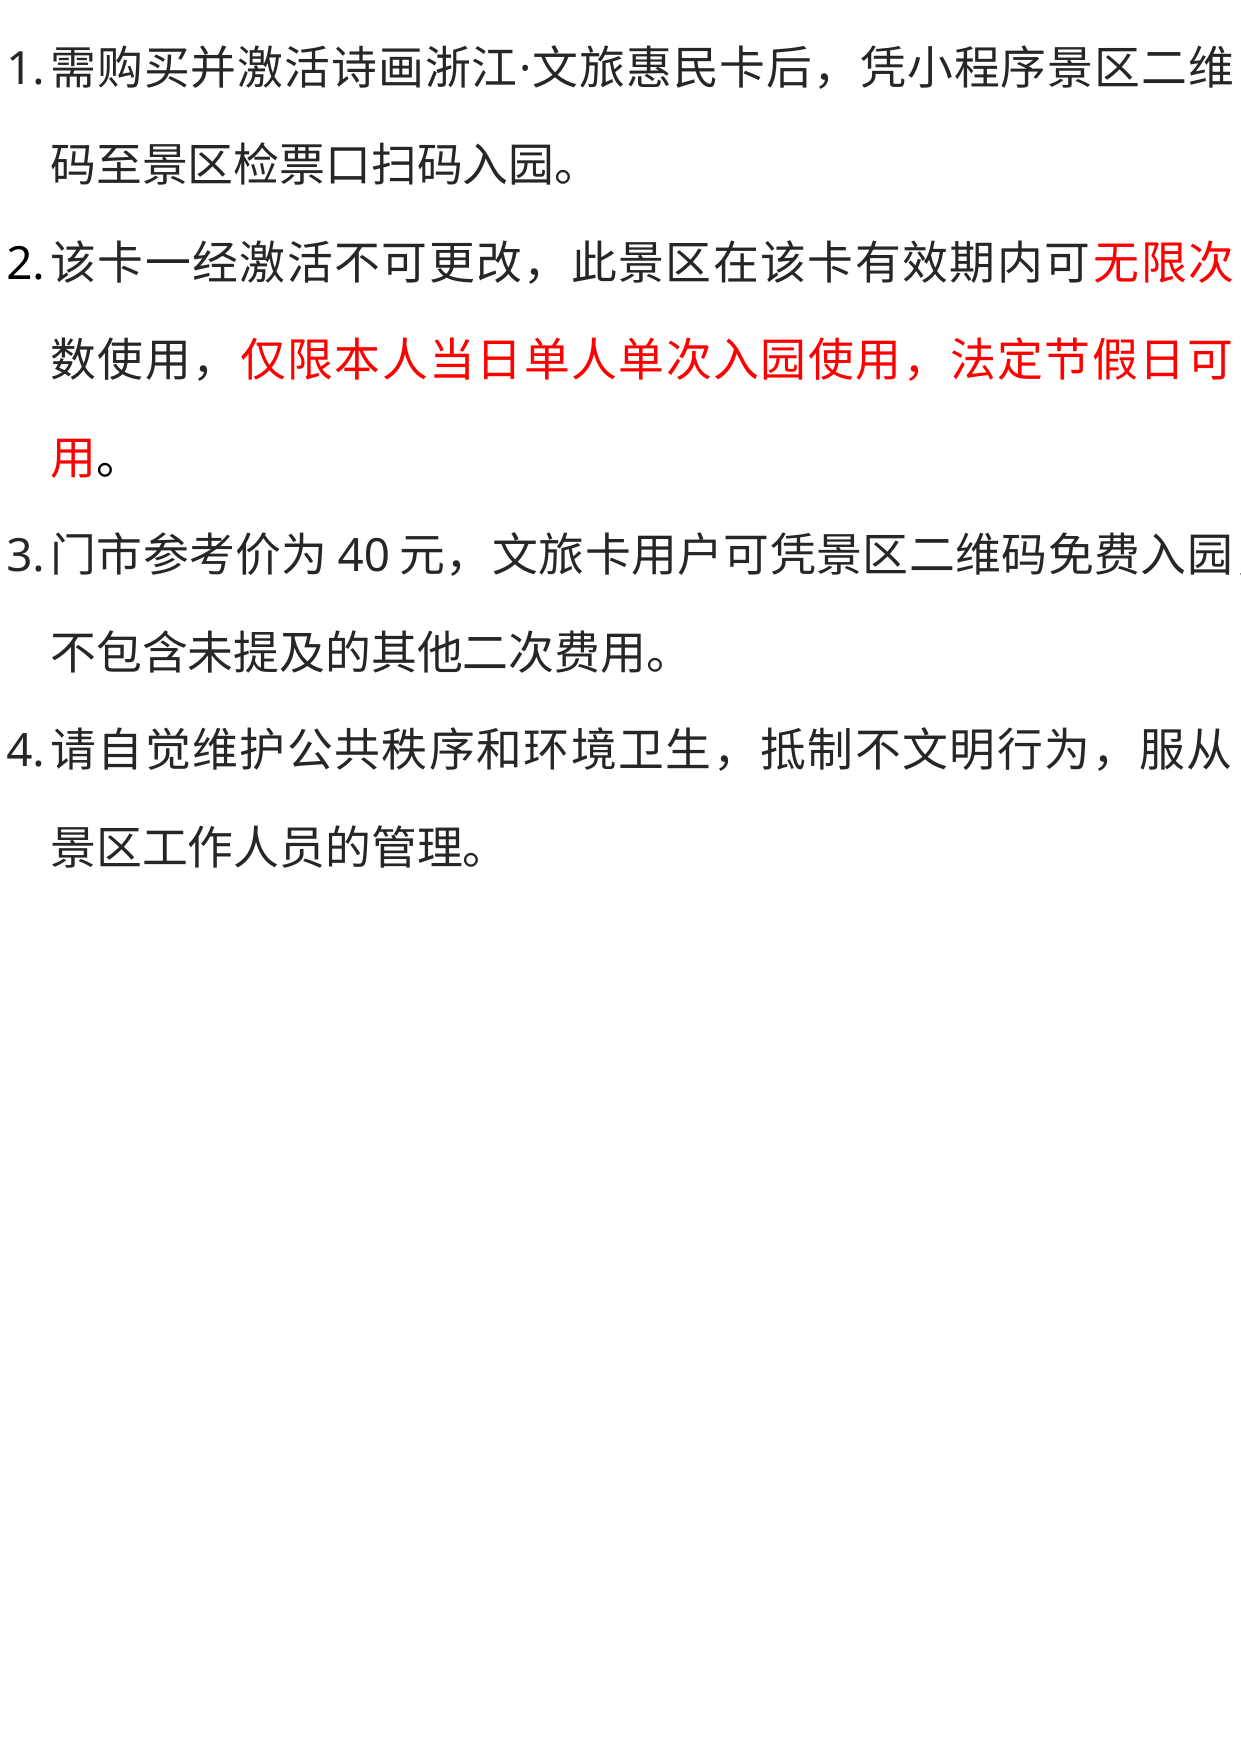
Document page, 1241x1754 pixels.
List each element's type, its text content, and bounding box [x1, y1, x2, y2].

list 需购买并激活诗画浙江·文旅惠民卡后，凭小程序景区二维码至景区检票口扫码入园。 [6, 16, 1234, 211]
list 门市参考价为40元，文旅卡用户可凭景区二维码免费入园，不包含未提及的其他二次费用。 [6, 503, 1234, 698]
list 该卡一经激活不可更改，此景区在该卡有效期内可无限次数使用，仅限本人当日单人单次入园使用，法定节假日可用。 [6, 211, 1234, 503]
list 请自觉维护公共秩序和环境卫生，抵制不文明行为，服从景区工作人员的管理。 [6, 698, 1234, 893]
